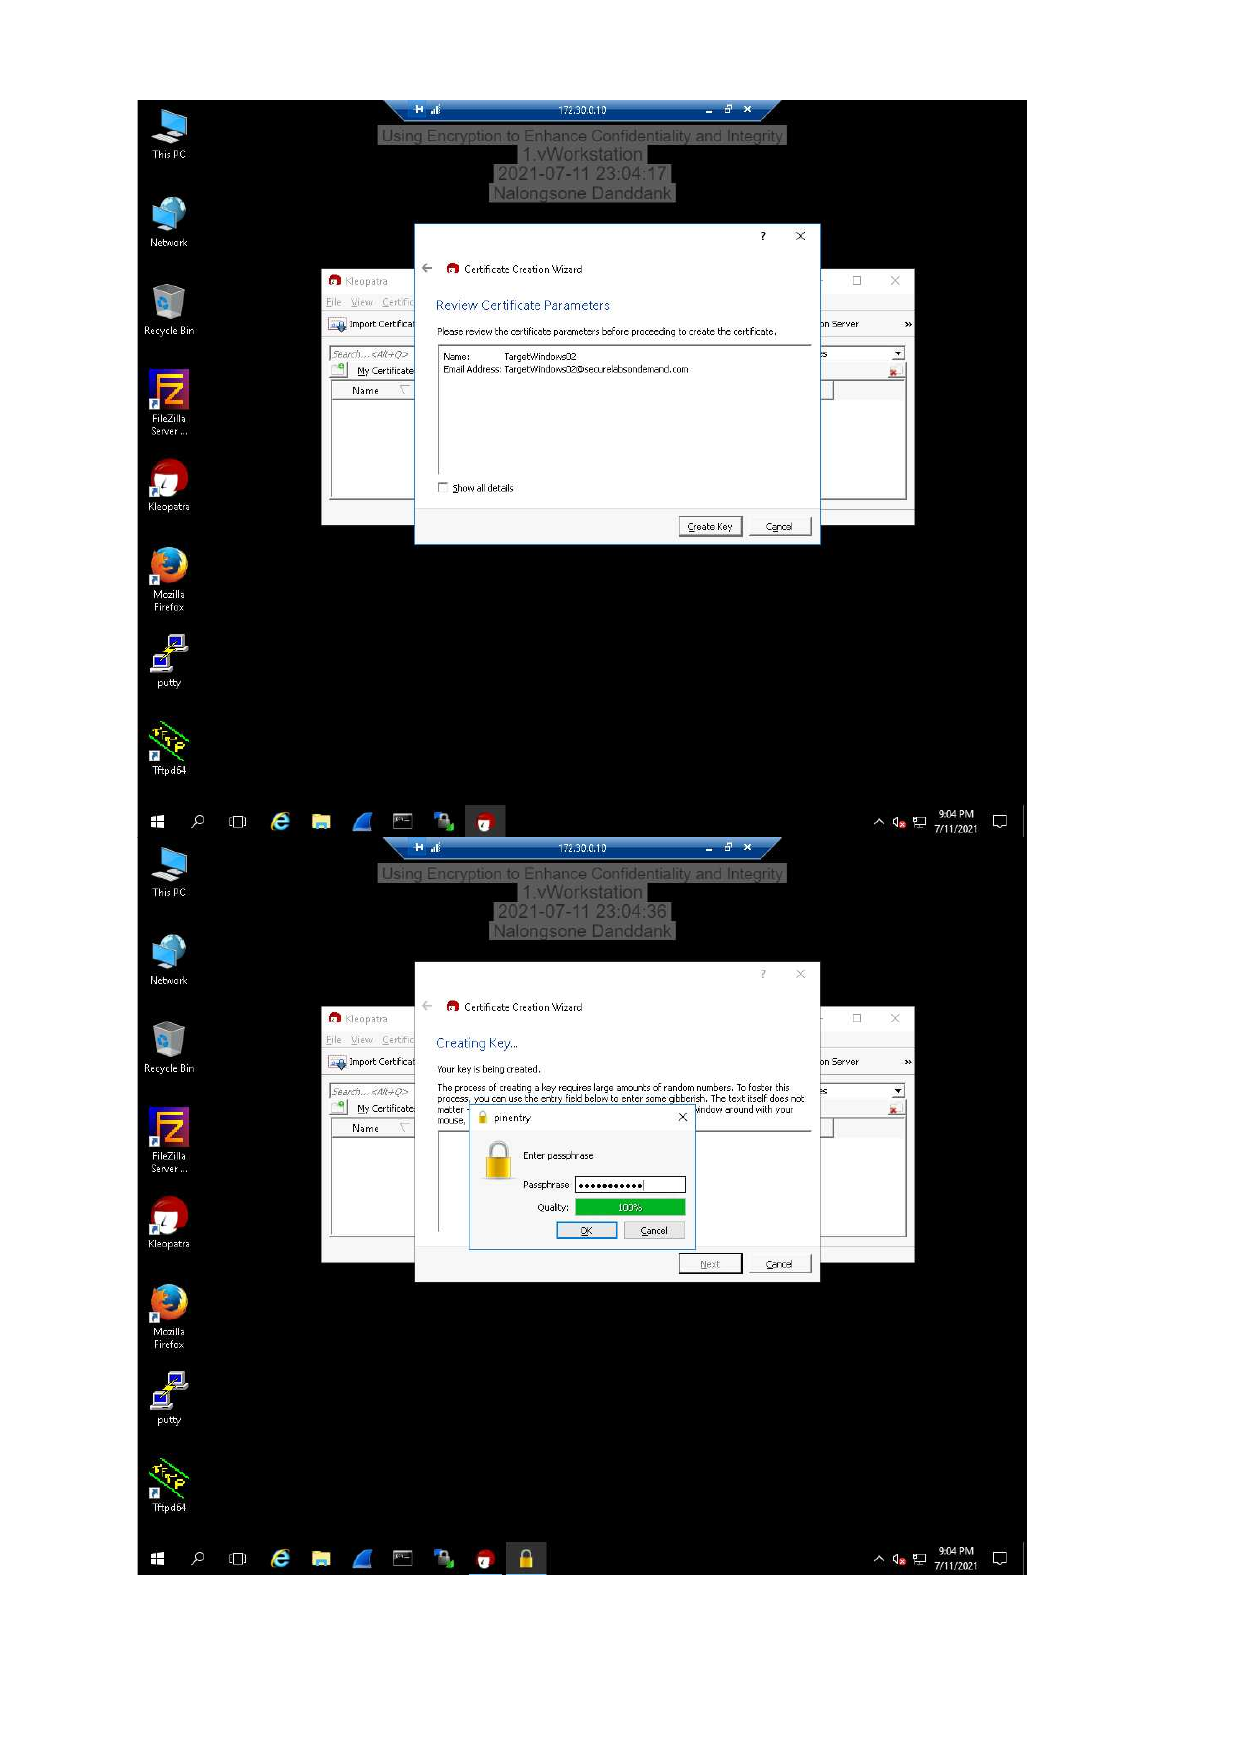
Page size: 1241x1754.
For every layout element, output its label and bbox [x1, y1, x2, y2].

picture [137, 100, 1027, 1575]
